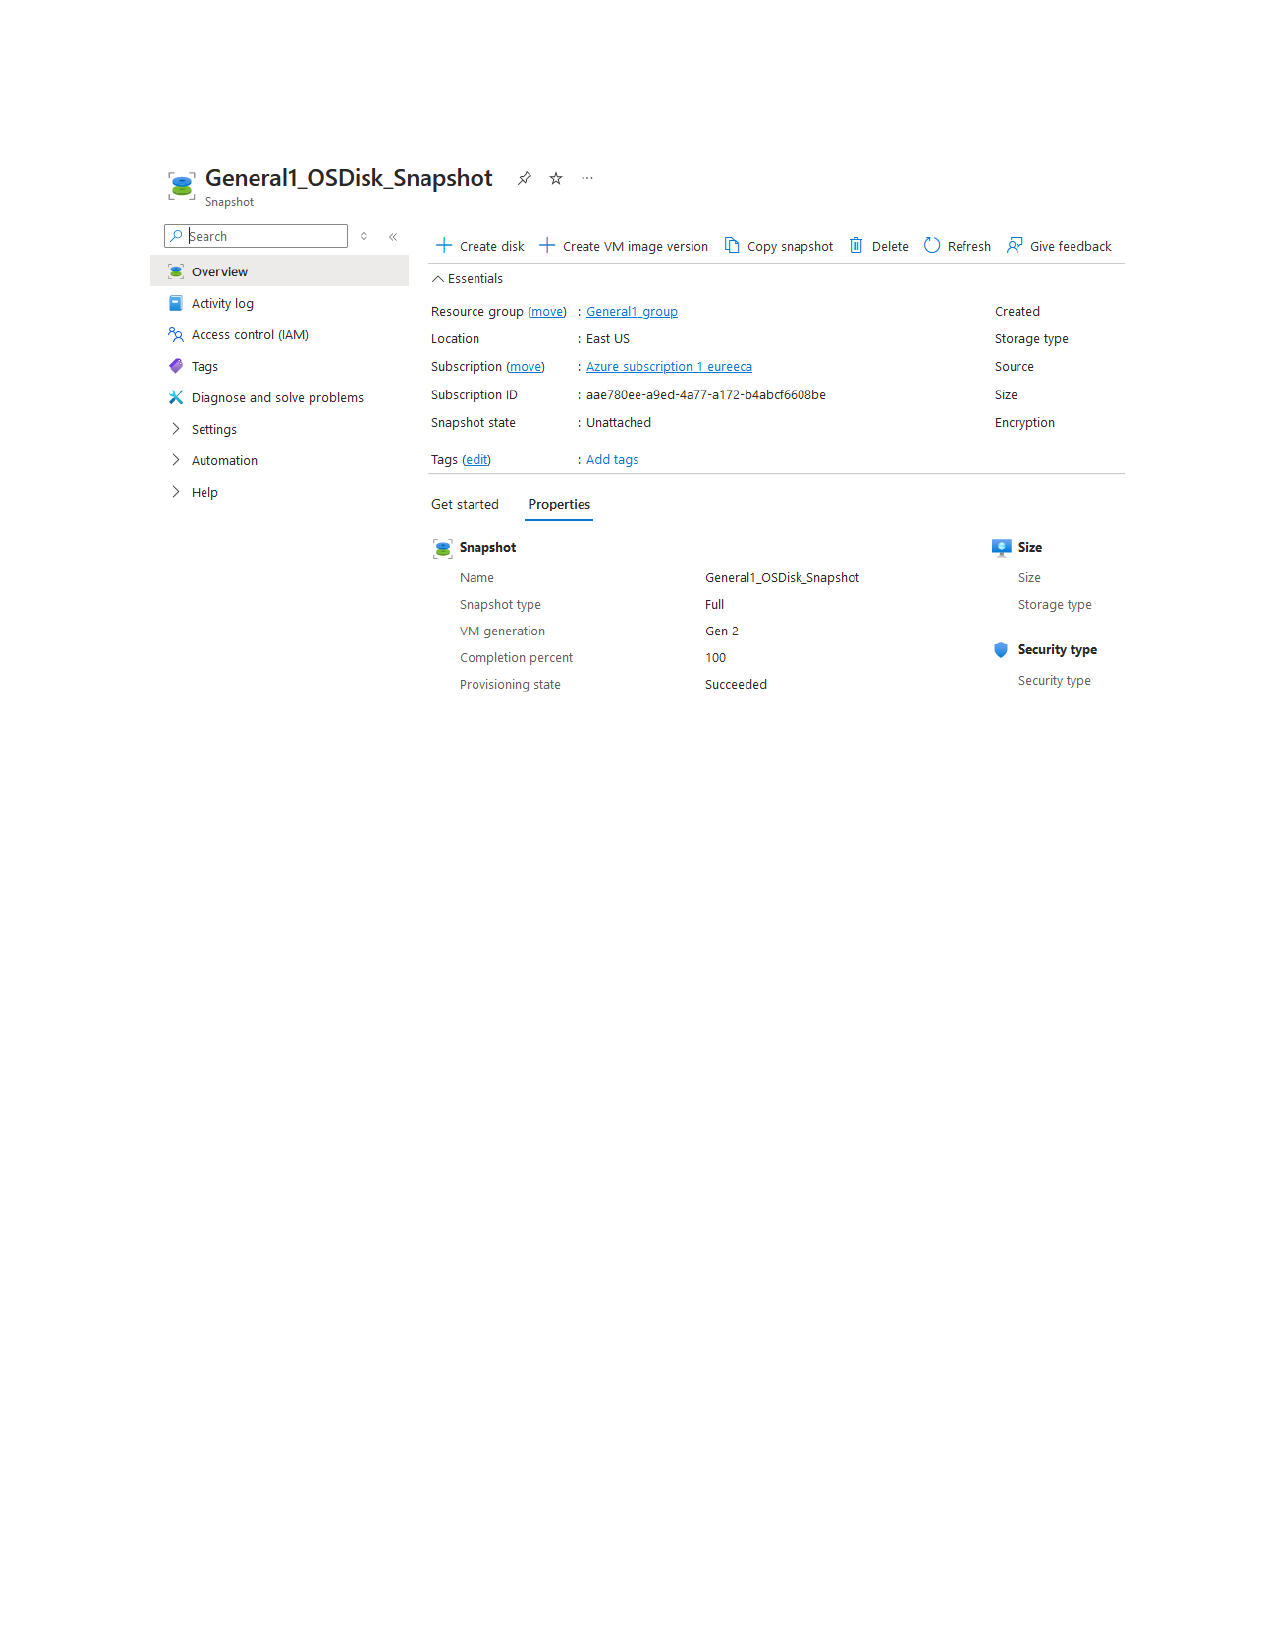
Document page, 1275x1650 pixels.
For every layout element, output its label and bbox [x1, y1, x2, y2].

picture [150, 150, 1125, 692]
